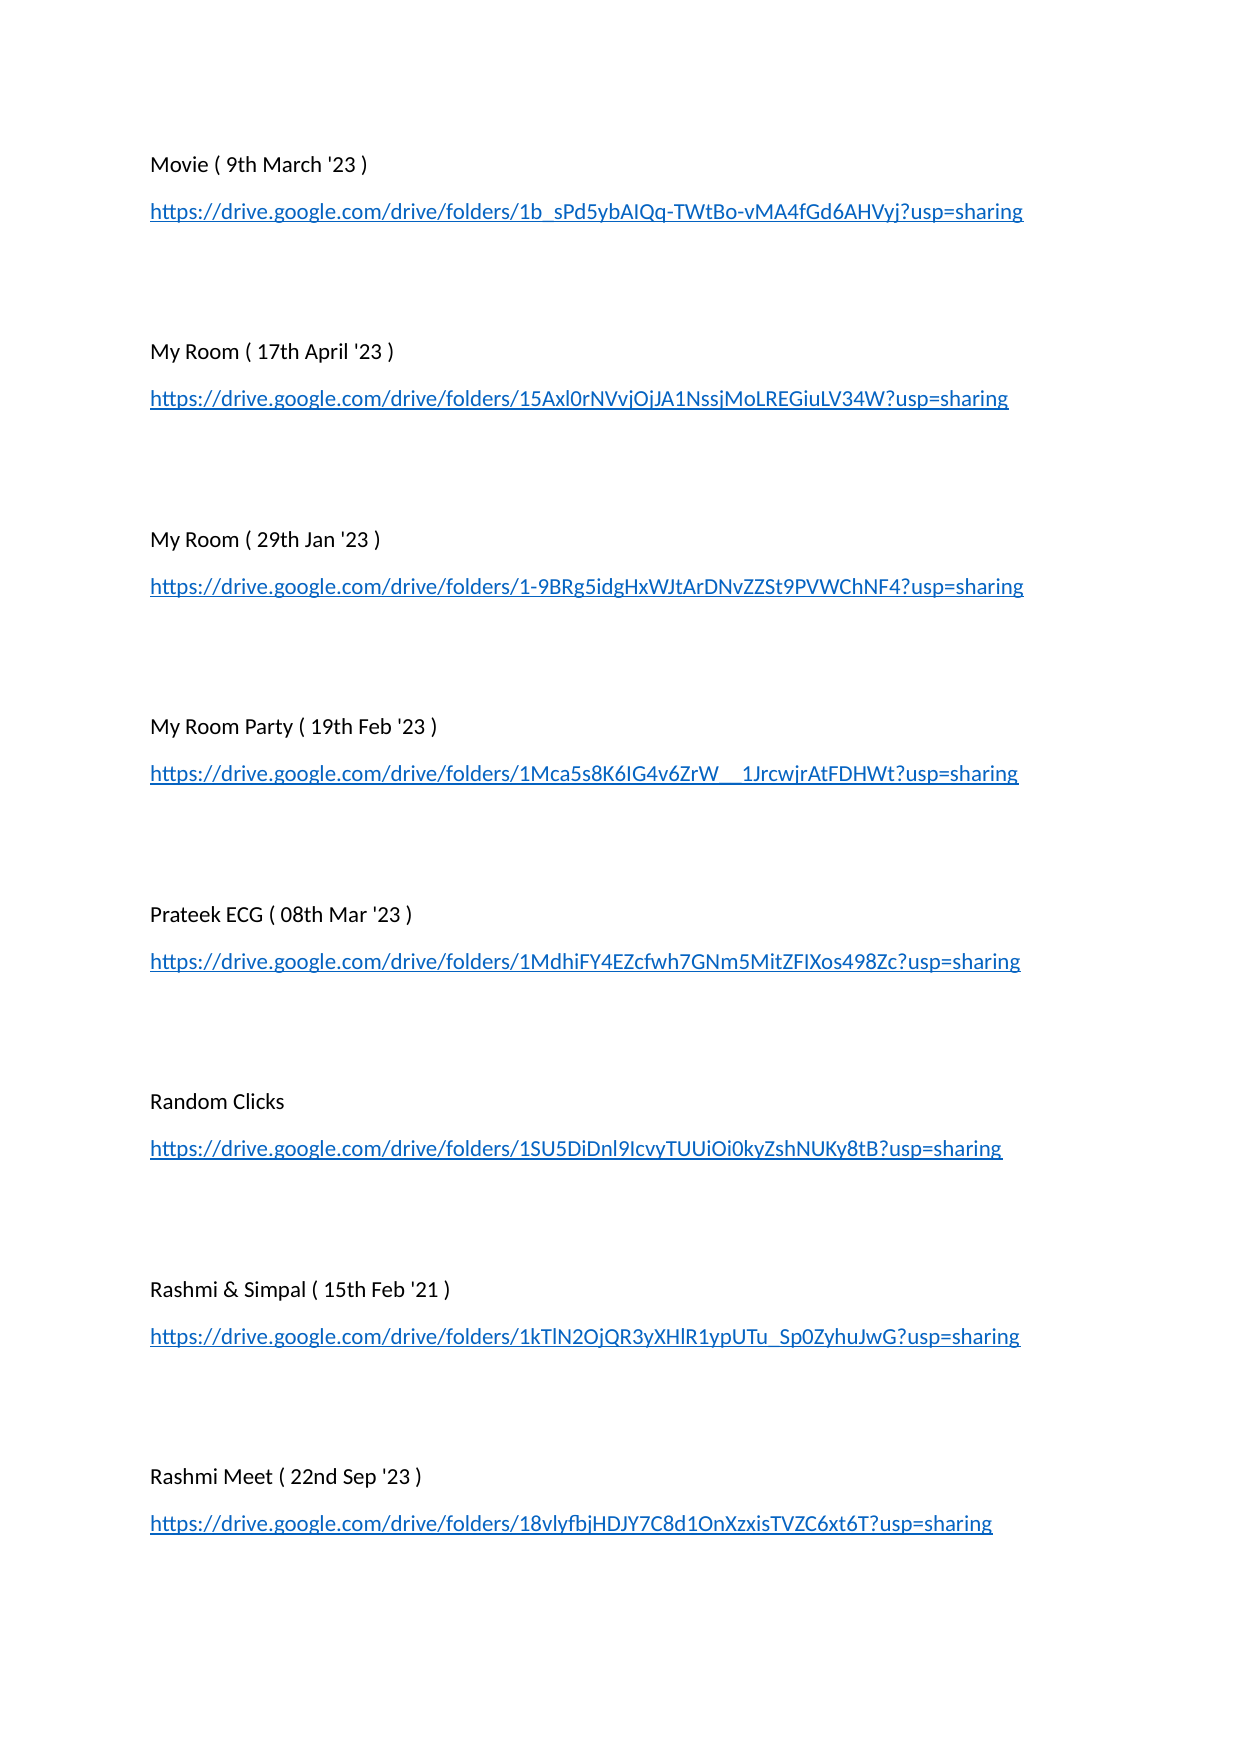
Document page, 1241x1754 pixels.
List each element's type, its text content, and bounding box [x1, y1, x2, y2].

text My Room ( 17th April '23 ) [150, 337, 1090, 366]
text Random Clicks [150, 1087, 1090, 1116]
text https://drive.google.com/drive/folders/1Mca5s8K6IG4v6ZrW__1JrcwjrAtFDHWt?usp=sharing [150, 759, 1090, 787]
text https://drive.google.com/drive/folders/1kTlN2OjQR3yXHlR1ypUTu_Sp0ZyhuJwG?usp=sharing [150, 1322, 1090, 1350]
text Rashmi Meet ( 22nd Sep '23 ) [150, 1462, 1090, 1491]
text https://drive.google.com/drive/folders/15Axl0rNVvjOjJA1NssjMoLREGiuLV34W?usp=sharing [150, 384, 1090, 412]
text Prateek ECG ( 08th Mar '23 ) [150, 900, 1090, 928]
text My Room Party ( 19th Feb '23 ) [150, 712, 1090, 741]
text https://drive.google.com/drive/folders/1-9BRg5idgHxWJtArDNvZZSt9PVWChNF4?usp=sharing [150, 572, 1090, 600]
text Movie ( 9th March '23 ) [150, 150, 1090, 178]
text Rashmi & Simpal ( 15th Feb '21 ) [150, 1275, 1090, 1303]
text https://drive.google.com/drive/folders/1MdhiFY4EZcfwh7GNm5MitZFIXos498Zc?usp=sharing [150, 947, 1090, 975]
text https://drive.google.com/drive/folders/1b_sPd5ybAIQq-TWtBo-vMA4fGd6AHVyj?usp=sharing [150, 197, 1090, 225]
text https://drive.google.com/drive/folders/1SU5DiDnl9IcvyTUUiOi0kyZshNUKy8tB?usp=sharing [150, 1134, 1090, 1162]
text https://drive.google.com/drive/folders/18vlyfbjHDJY7C8d1OnXzxisTVZC6xt6T?usp=sharing [150, 1509, 1090, 1537]
text My Room ( 29th Jan '23 ) [150, 525, 1090, 553]
